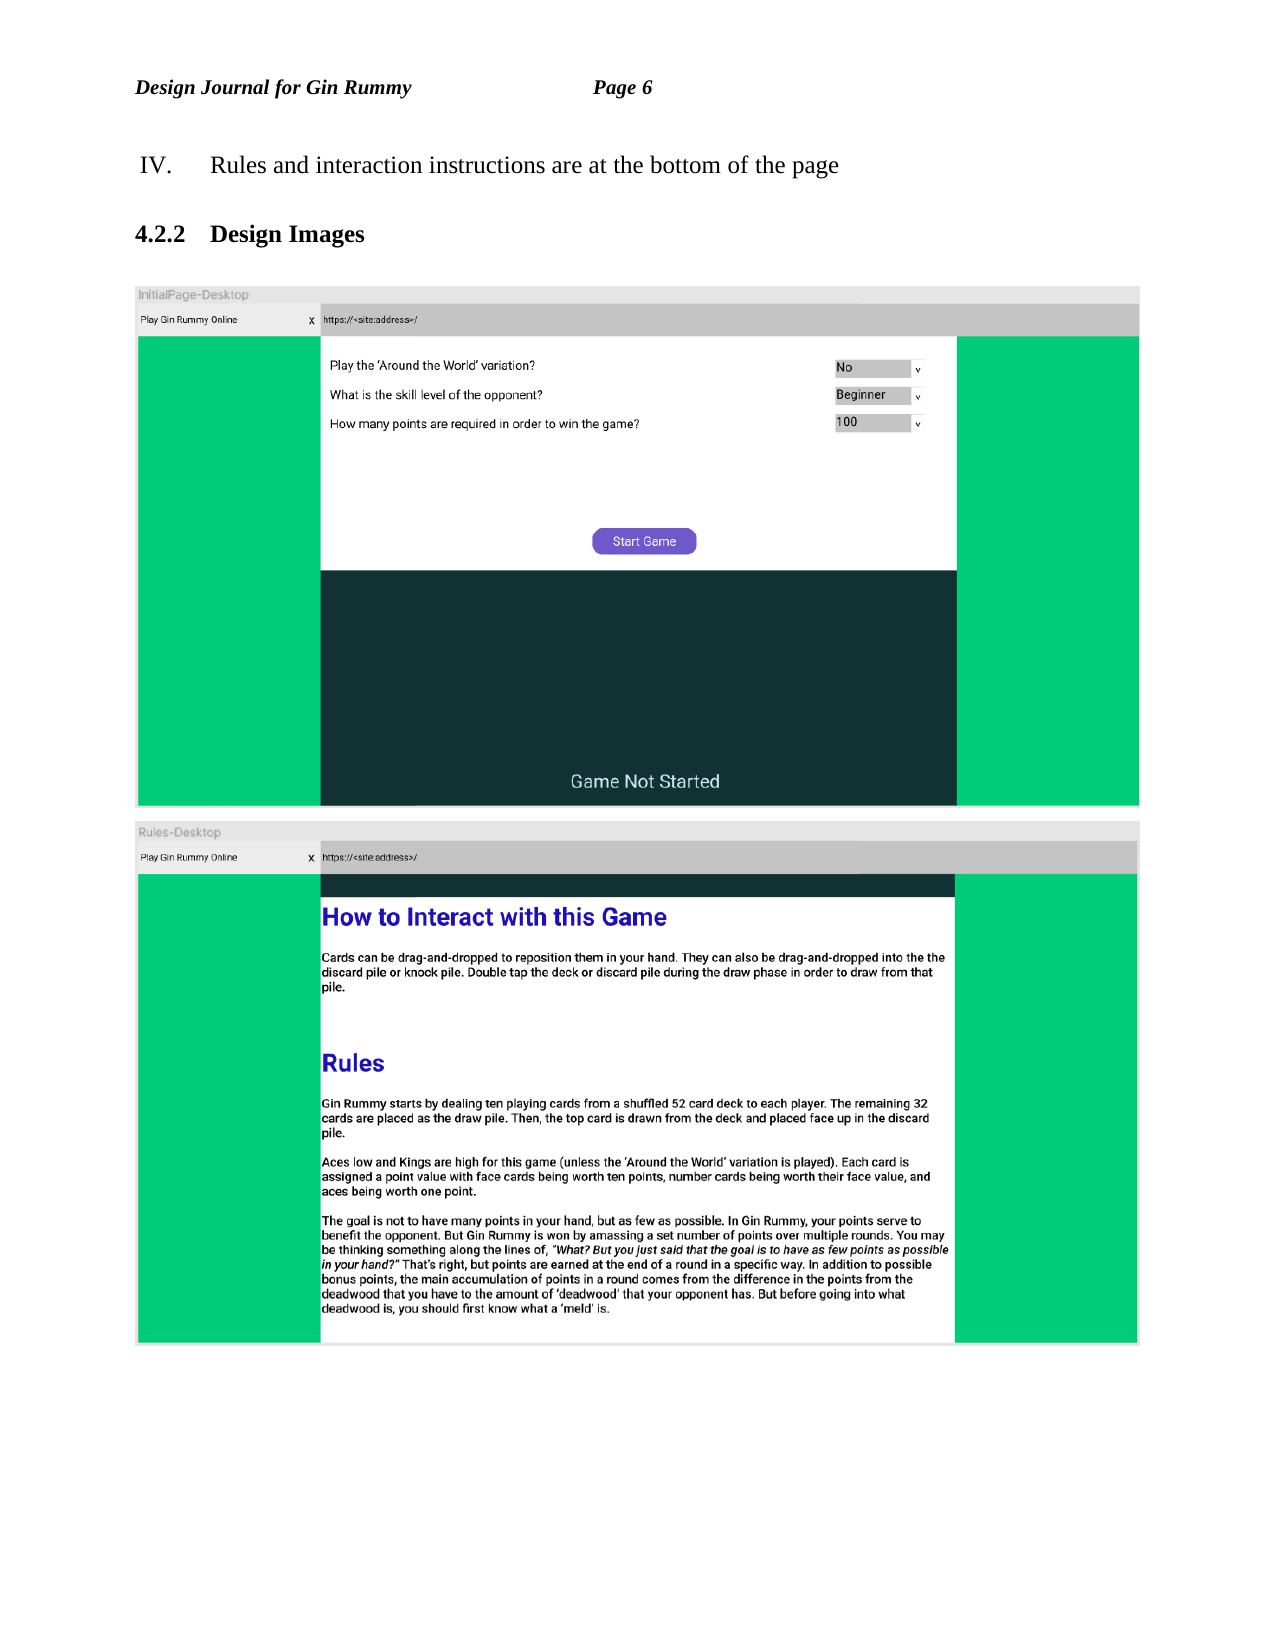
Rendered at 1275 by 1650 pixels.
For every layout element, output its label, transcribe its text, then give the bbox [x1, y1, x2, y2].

picture [135, 821, 1140, 1346]
picture [135, 286, 1140, 808]
subtitle Design Images [135, 218, 1140, 248]
list Rules and interaction instructions are at the bottom of the page [172, 150, 1140, 179]
